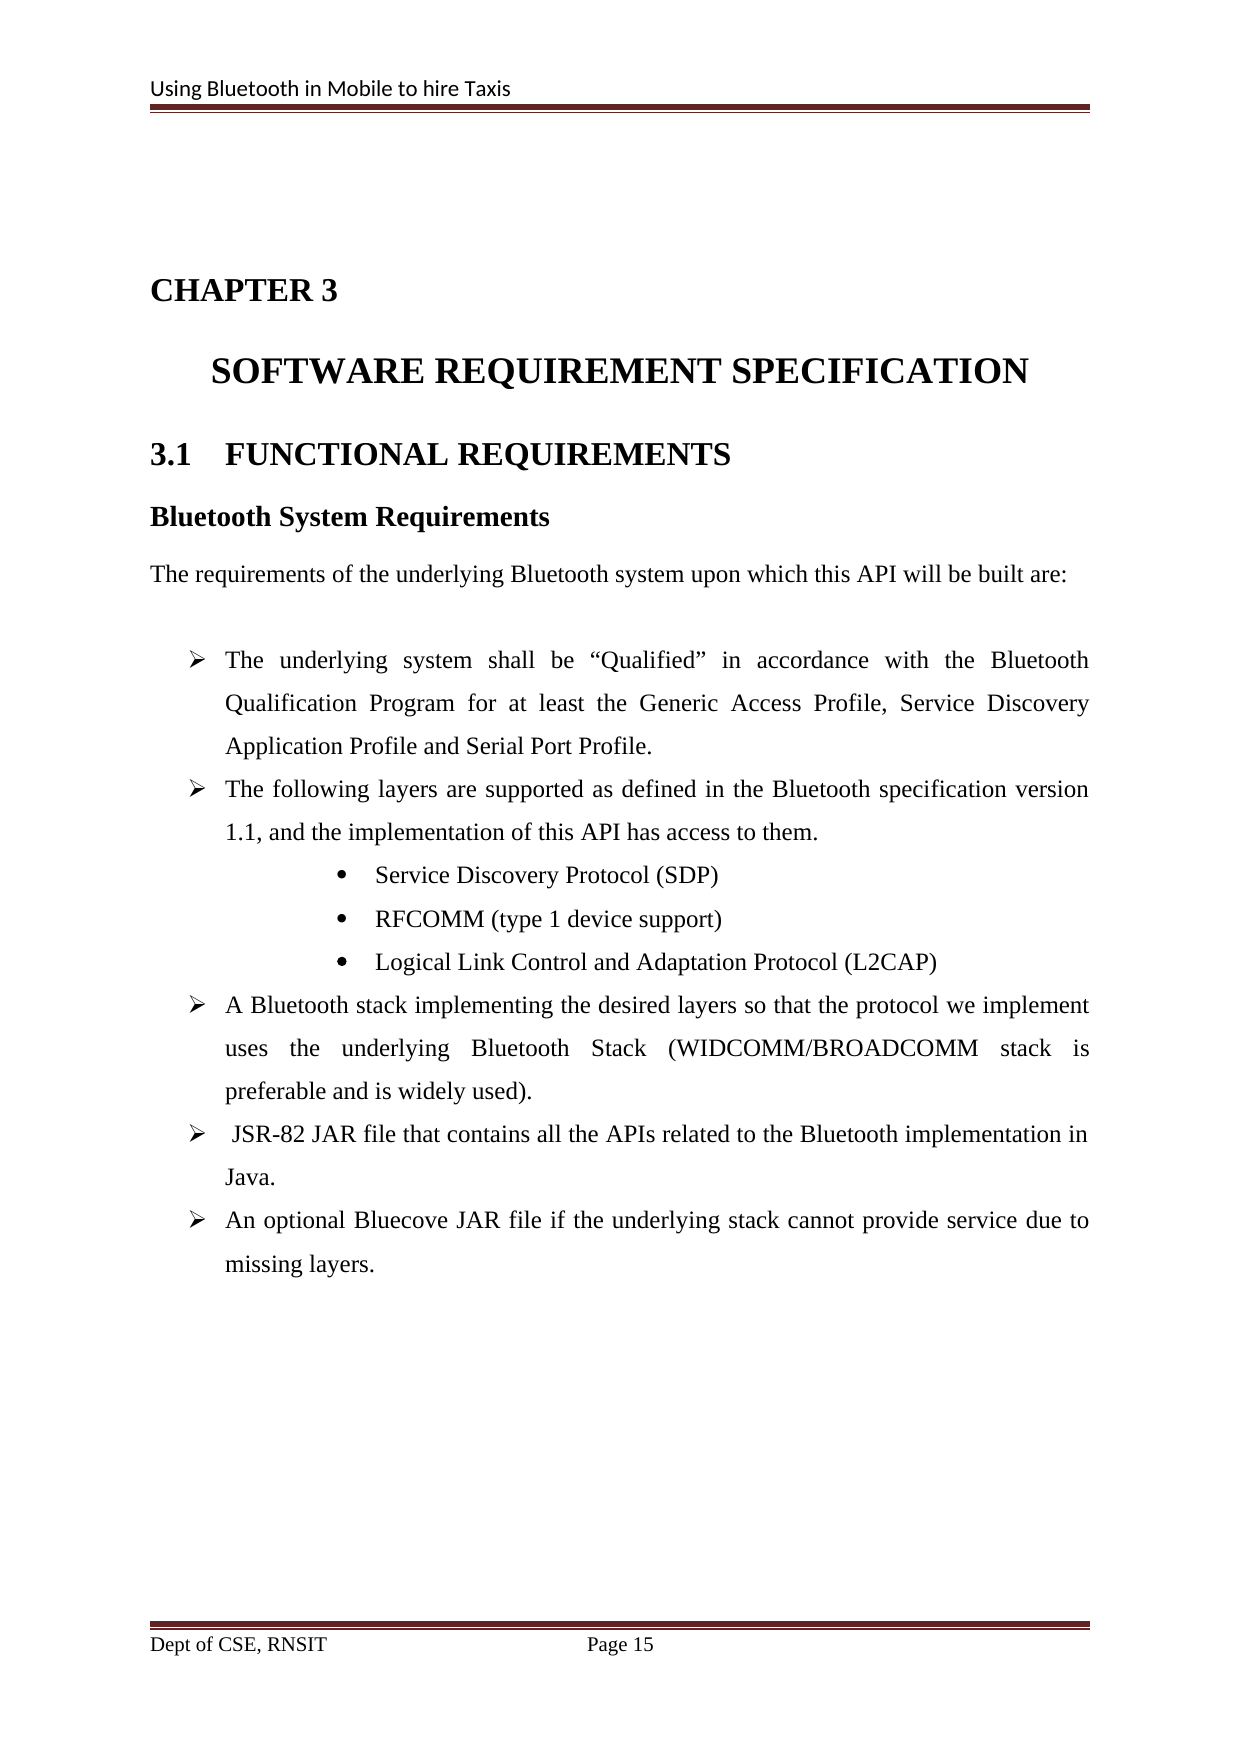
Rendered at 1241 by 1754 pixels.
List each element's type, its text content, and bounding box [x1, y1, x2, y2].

list The underlying system shall be “Qualified” in accordance with the Bluetooth Qualification Program for at least the Generic Access Profile, Service Discovery Application Profile and Serial Port Profile. [187, 645, 1090, 760]
list Service Discovery Protocol (SDP) [337, 861, 1090, 889]
list The following layers are supported as defined in the Bluetooth specification version 1.1, and the implementation of this API has access to them. [187, 774, 1090, 846]
list An optional Bluecove JAR file if the underlying stack cannot provide service due to missing layers. [187, 1206, 1090, 1277]
list RFCOMM (type 1 device support) [337, 904, 1090, 932]
text 3.1 FUNCTIONAL REQUIREMENTS [150, 434, 1090, 473]
list A Bluetooth stack implementing the desired layers so that the protocol we implement uses the underlying Bluetooth Stack (WIDCOMM/BROADCOMM stack is preferable and is widely used). [187, 990, 1090, 1105]
text The requirements of the underlying Bluetooth system upon which this API will be built are: [150, 559, 1090, 587]
list JSR-82 JAR file that contains all the APIs related to the Bluetooth implementation in Java. [187, 1119, 1090, 1191]
list Logical Link Control and Adaptation Protocol (L2CAP) [337, 947, 1090, 976]
text SOFTWARE REQUIREMENT SPECIFICATION [150, 349, 1090, 392]
text CHAPTER 3 [150, 271, 1090, 309]
text Bluetooth System Requirements [150, 499, 1090, 533]
